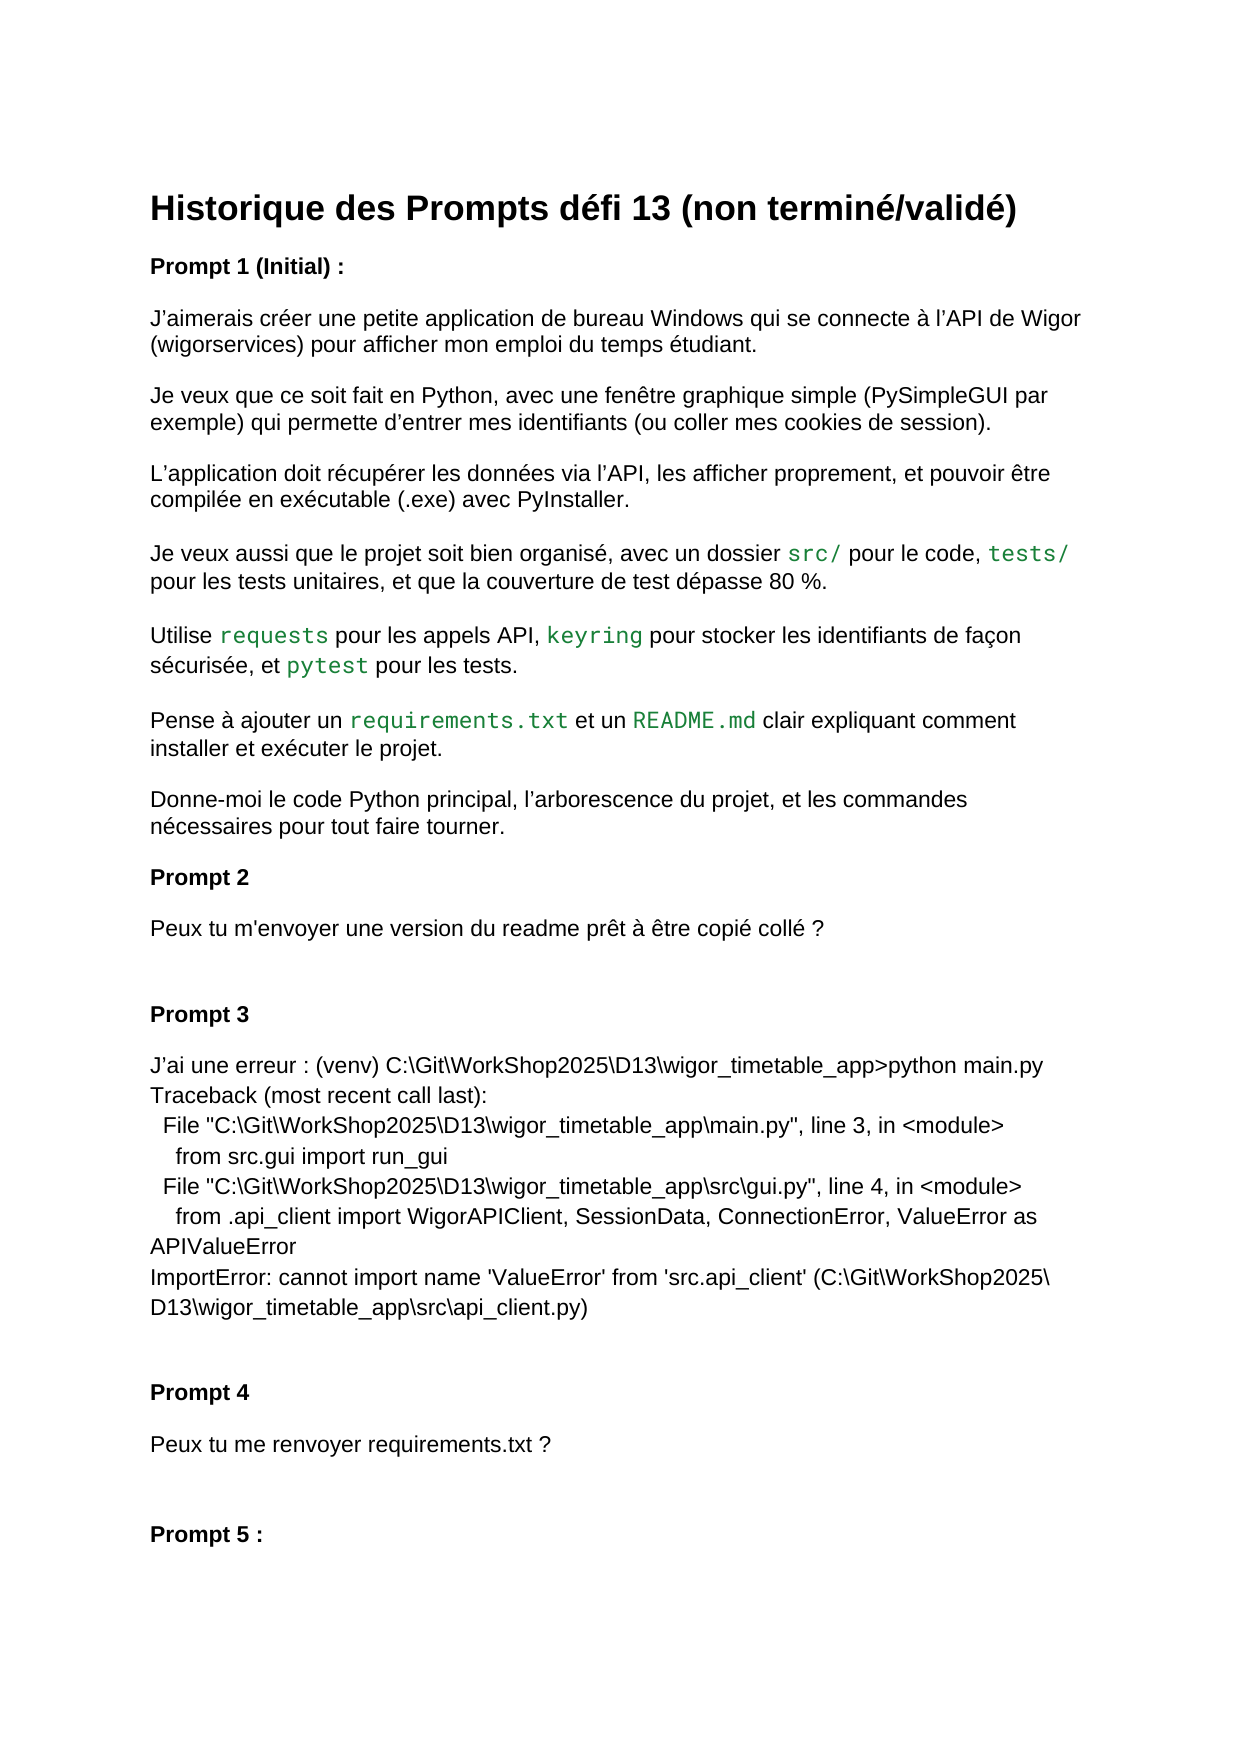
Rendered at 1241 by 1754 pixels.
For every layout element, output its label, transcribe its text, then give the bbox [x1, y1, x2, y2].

text Prompt 4 [150, 1379, 1090, 1406]
subtitle Historique des Prompts défi 13 (non terminé/validé) [150, 187, 1090, 228]
text Prompt 3 [150, 1001, 1090, 1027]
text Je veux aussi que le projet soit bien organisé, avec un dossier src/ pour le code, tests/ pour les tests unitaires, et que la couverture de test dépasse 80 %. [150, 538, 1090, 594]
text File "C:\Git\WorkShop2025\D13\wigor_timetable_app\src\gui.py", line 4, in <module> [150, 1173, 1090, 1199]
text Pense à ajouter un requirements.txt et un README.md clair expliquant comment installer et exécuter le projet. [150, 705, 1090, 761]
text Utilise requests pour les appels API, keyring pour stocker les identifiants de façon sécurisée, et pytest pour les tests. [150, 619, 1090, 680]
text Prompt 2 [150, 864, 1090, 890]
text L’application doit récupérer les données via l’API, les afficher proprement, et pouvoir être compilée en exécutable (.exe) avec PyInstaller. [150, 460, 1090, 513]
text File "C:\Git\WorkShop2025\D13\wigor_timetable_app\main.py", line 3, in <module> [150, 1112, 1090, 1139]
text Prompt 1 (Initial) : [150, 253, 1090, 279]
text from src.gui import run_gui [150, 1143, 1090, 1169]
text from .api_client import WigorAPIClient, SessionData, ConnectionError, ValueError as APIValueError [150, 1203, 1090, 1260]
text J’ai une erreur : (venv) C:\Git\WorkShop2025\D13\wigor_timetable_app>python main.py [150, 1052, 1090, 1078]
text ImportError: cannot import name 'ValueError' from 'src.api_client' (C:\Git\WorkShop2025\D13\wigor_timetable_app\src\api_client.py) [150, 1263, 1090, 1320]
text Je veux que ce soit fait en Python, avec une fenêtre graphique simple (PySimpleGUI par exemple) qui permette d’entrer mes identifiants (ou coller mes cookies de session). [150, 382, 1090, 435]
text Prompt 5 : [150, 1521, 1090, 1547]
text Peux tu me renvoyer requirements.txt ? [150, 1431, 1090, 1457]
text Peux tu m'envoyer une version du readme prêt à être copié collé ? [150, 915, 1090, 942]
text J’aimerais créer une petite application de bureau Windows qui se connecte à l’API de Wigor (wigorservices) pour afficher mon emploi du temps étudiant. [150, 304, 1090, 357]
text Traceback (most recent call last): [150, 1082, 1090, 1109]
text Donne-moi le code Python principal, l’arborescence du projet, et les commandes nécessaires pour tout faire tourner. [150, 786, 1090, 839]
